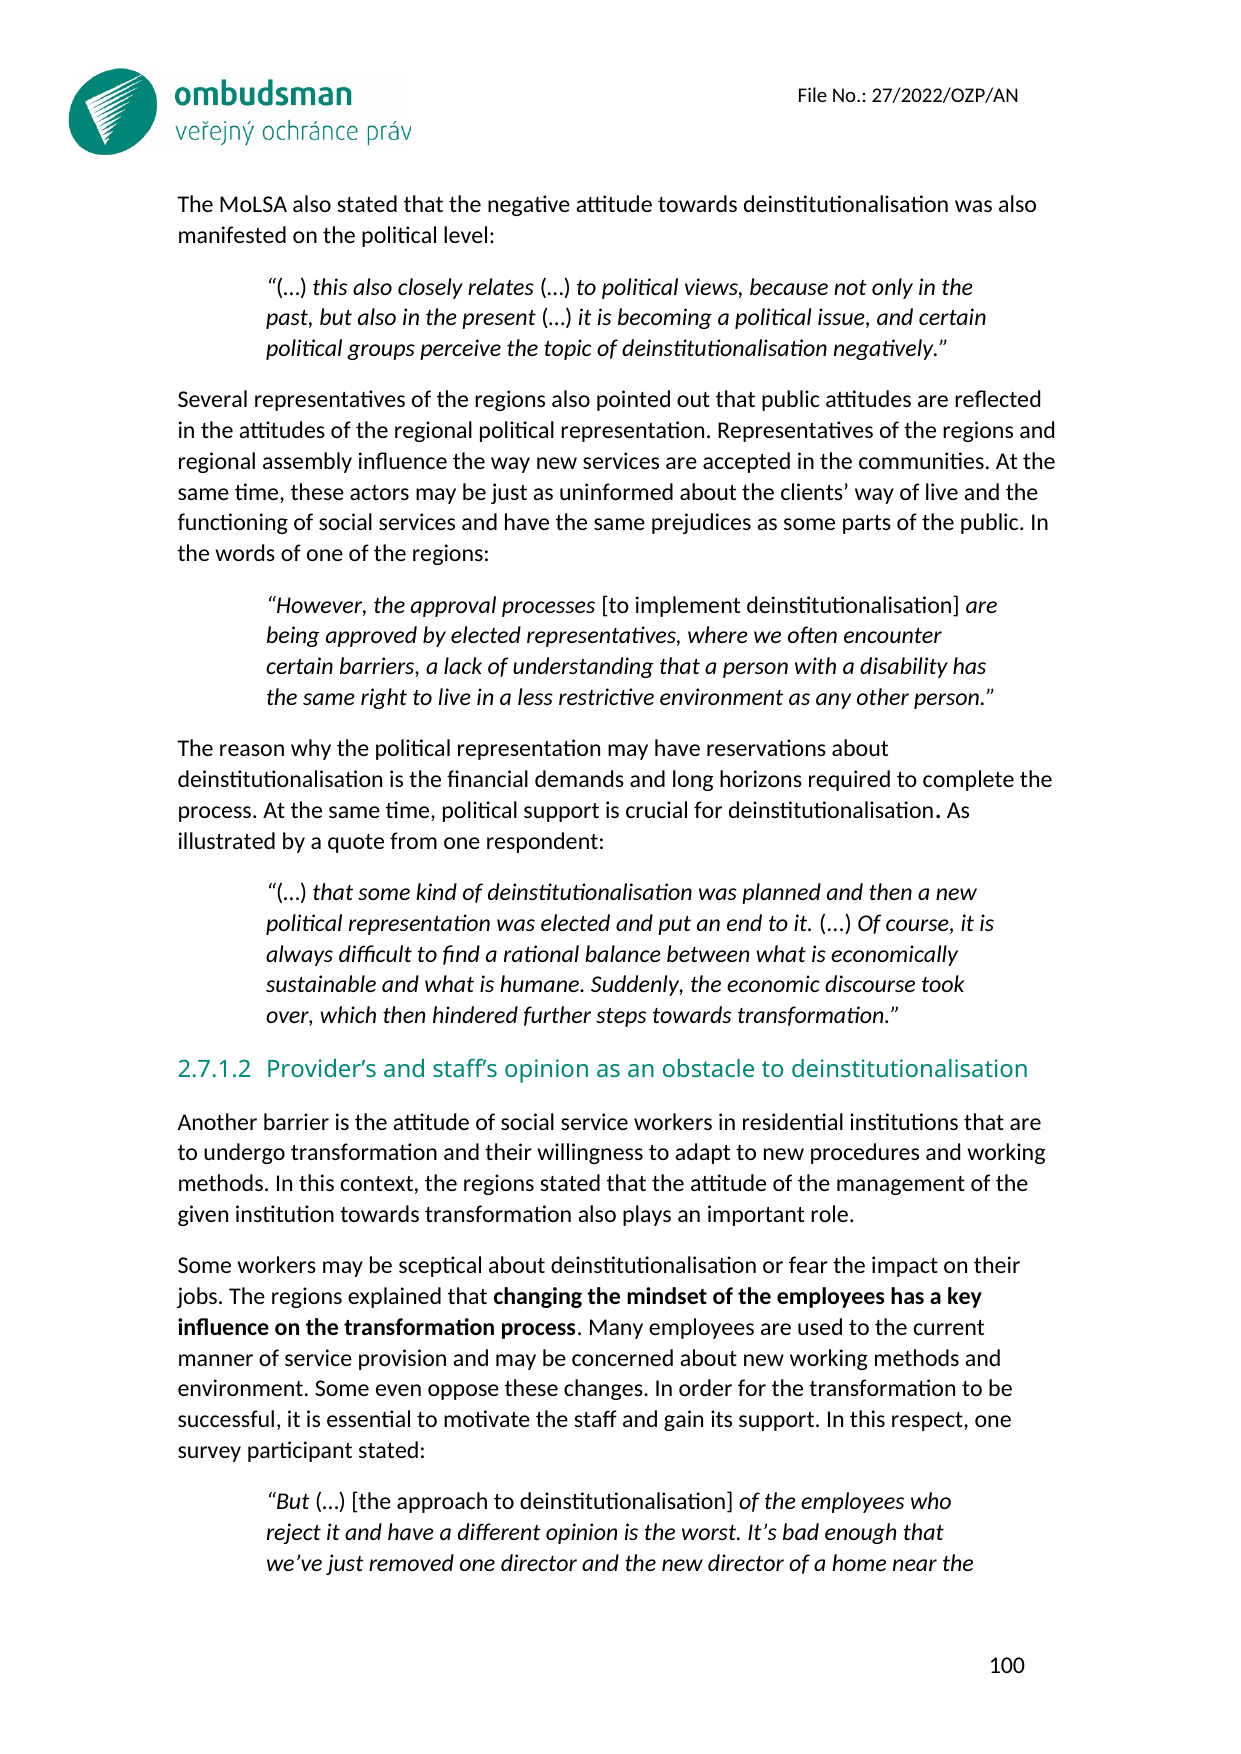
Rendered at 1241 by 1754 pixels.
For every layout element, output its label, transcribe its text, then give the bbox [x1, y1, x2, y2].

text Several representatives of the regions also pointed out that public attitudes are reflected in the attitudes of the regional political representation. Representatives of the regions and regional assembly influence the way new services are accepted in the communities. At the same time, these actors may be just as uninformed about the clients’ way of live and the functioning of social services and have the same prejudices as some parts of the public. In the words of one of the regions: [177, 384, 1063, 567]
picture [68, 68, 412, 155]
subtitle Provider’s and staff’s opinion as an obstacle to deinstitutionalisation [177, 1052, 1063, 1084]
text Some workers may be sceptical about deinstitutionalisation or fear the impact on their jobs. The regions explained that changing the mindset of the employees has a key influence on the transformation process. Many employees are used to the current manner of service provision and may be concerned about new working methods and environment. Some even oppose these changes. In order for the transformation to be successful, it is essential to motivate the staff and gain its support. In this respect, one survey participant stated: [177, 1251, 1063, 1464]
text The MoLSA also stated that the negative attitude towards deinstitutionalisation was also manifested on the political level: [177, 189, 1063, 249]
text “However, the approval processes [to implement deinstitutionalisation] are being approved by elected representatives, where we often encounter certain barriers, a lack of understanding that a person with a disability has the same right to live in a less restrictive environment as any other person.” [266, 590, 1004, 711]
text “(…) this also closely relates (…) to political views, because not only in the past, but also in the present (…) it is becoming a political issue, and certain political groups perceive the topic of deinstitutionalisation negatively.” [266, 272, 1004, 362]
text “(…) that some kind of deinstitutionalisation was planned and then a new political representation was elected and put an end to it. (...) Of course, it is always difficult to find a rational balance between what is economically sustainable and what is humane. Suddenly, the economic discourse took over, which then hindered further steps towards transformation.” [266, 877, 1004, 1029]
text Another barrier is the attitude of social service workers in residential institutions that are to undergo transformation and their willingness to adapt to new procedures and working methods. In this context, the regions stated that the attitude of the management of the given institution towards transformation also plays an important role. [177, 1107, 1063, 1228]
text The reason why the political representation may have reservations about deinstitutionalisation is the financial demands and long horizons required to complete the process. At the same time, political support is crucial for deinstitutionalisation. As illustrated by a quote from one respondent: [177, 733, 1063, 855]
